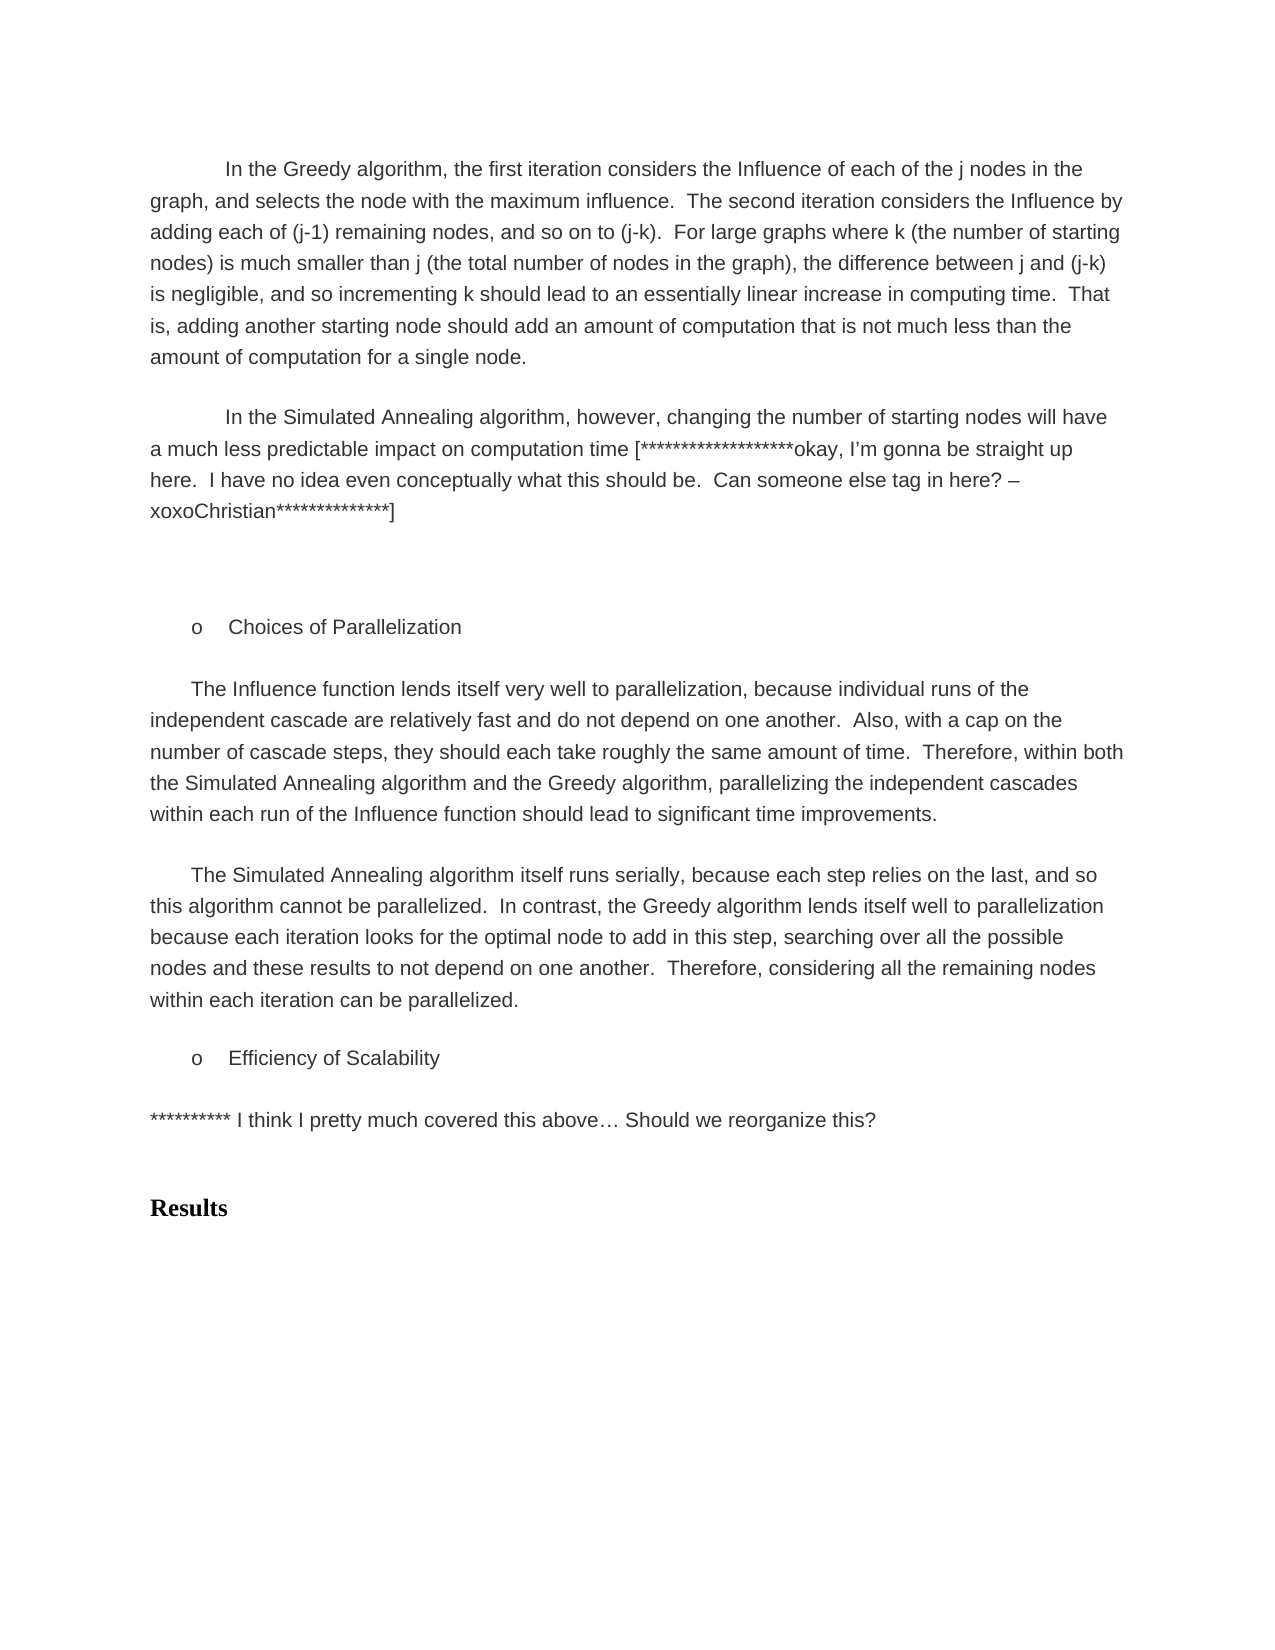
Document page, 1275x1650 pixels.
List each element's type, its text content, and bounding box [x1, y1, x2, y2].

text Results [150, 1193, 1125, 1222]
text In the Greedy algorithm, the first iteration considers the Influence of each of the j nodes in the graph, and selects the node with the maximum influence. The second iteration considers the Influence by adding each of (j-1) remaining nodes, and so on to (j-k). For large graphs where k (the number of starting nodes) is much smaller than j (the total number of nodes in the graph), the difference between j and (j-k) is negligible, and so incrementing k should lead to an essentially linear increase in computing time. That is, adding another starting node should add an amount of computation that is not much less than the amount of computation for a single node. [150, 150, 1125, 369]
text In the Simulated Annealing algorithm, however, changing the number of starting nodes will have a much less predictable impact on computation time [*******************okay, I’m gonna be straight up here. I have no idea even conceptually what this should be. Can someone else tag in here? –xoxoChristian**************] [150, 398, 1125, 523]
text ********** I think I pretty much covered this above… Should we reorganize this? [150, 1101, 1125, 1132]
list Choices of Parallelization [191, 609, 1125, 641]
text The Simulated Annealing algorithm itself runs serially, because each step relies on the last, and so this algorithm cannot be parallelized. In contrast, the Greedy algorithm lends itself well to parallelization because each iteration looks for the optimal node to add in this step, searching over all the possible nodes and these results to not depend on one another. Therefore, considering all the remaining nodes within each iteration can be parallelized. [150, 855, 1125, 1011]
list Efficiency of Scalability [191, 1041, 1125, 1072]
text The Influence function lends itself very well to parallelization, because individual runs of the independent cascade are relatively fast and do not depend on one another. Also, with a cap on the number of cascade steps, they should each take roughly the same amount of time. Therefore, within both the Simulated Annealing algorithm and the Greedy algorithm, parallelizing the independent cascades within each run of the Influence function should lead to significant time improvements. [150, 670, 1125, 826]
